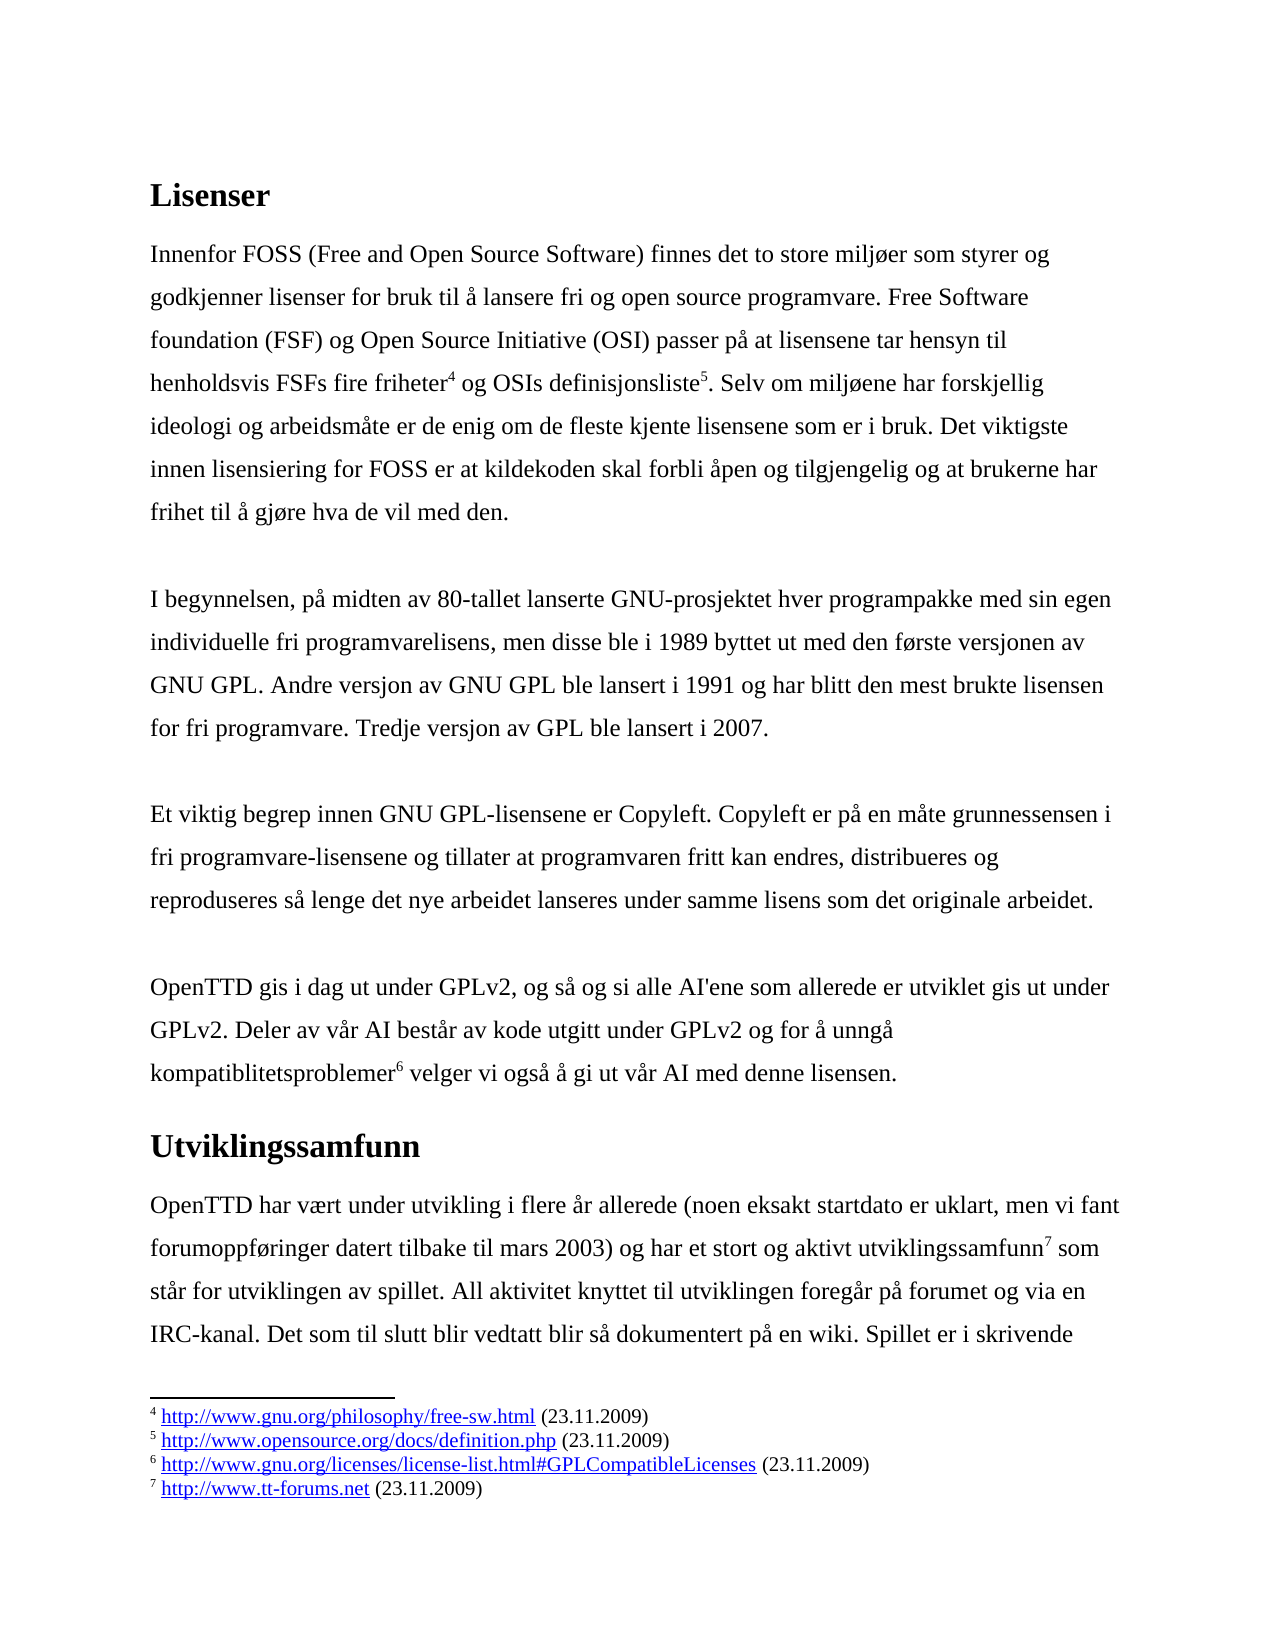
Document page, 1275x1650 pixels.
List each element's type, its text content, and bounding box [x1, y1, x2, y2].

text I begynnelsen, på midten av 80-tallet lanserte GNU-prosjektet hver programpakke med sin egen individuelle fri programvarelisens, men disse ble i 1989 byttet ut med den første versjonen av GNU GPL. Andre versjon av GNU GPL ble lansert i 1991 og har blitt den mest brukte lisensen for fri programvare. Tredje versjon av GPL ble lansert i 2007. [150, 584, 1125, 742]
text OpenTTD gis i dag ut under GPLv2, og så og si alle AI'ene som allerede er utviklet gis ut under GPLv2. Deler av vår AI består av kode utgitt under GPLv2 og for å unngå kompatiblitetsproblemer velger vi også å gi ut vår AI med denne lisensen. [150, 972, 1125, 1087]
subtitle Lisenser [150, 175, 1125, 213]
text Innenfor FOSS (Free and Open Source Software) finnes det to store miljøer som styrer og godkjenner lisenser for bruk til å lansere fri og open source programvare. Free Software foundation (FSF) og Open Source Initiative (OSI) passer på at lisensene tar hensyn til henholdsvis FSFs fire friheter og OSIs definisjonsliste. Selv om miljøene har forskjellig ideologi og arbeidsmåte er de enig om de fleste kjente lisensene som er i bruk. Det viktigste innen lisensiering for FOSS er at kildekoden skal forbli åpen og tilgjengelig og at brukerne har frihet til å gjøre hva de vil med den. [150, 239, 1125, 526]
text Et viktig begrep innen GNU GPL-lisensene er Copyleft. Copyleft er på en måte grunnessensen i fri programvare-lisensene og tillater at programvaren fritt kan endres, distribueres og reproduseres så lenge det nye arbeidet lanseres under samme lisens som det originale arbeidet. [150, 799, 1125, 914]
subtitle Utviklingssamfunn [150, 1126, 1125, 1164]
